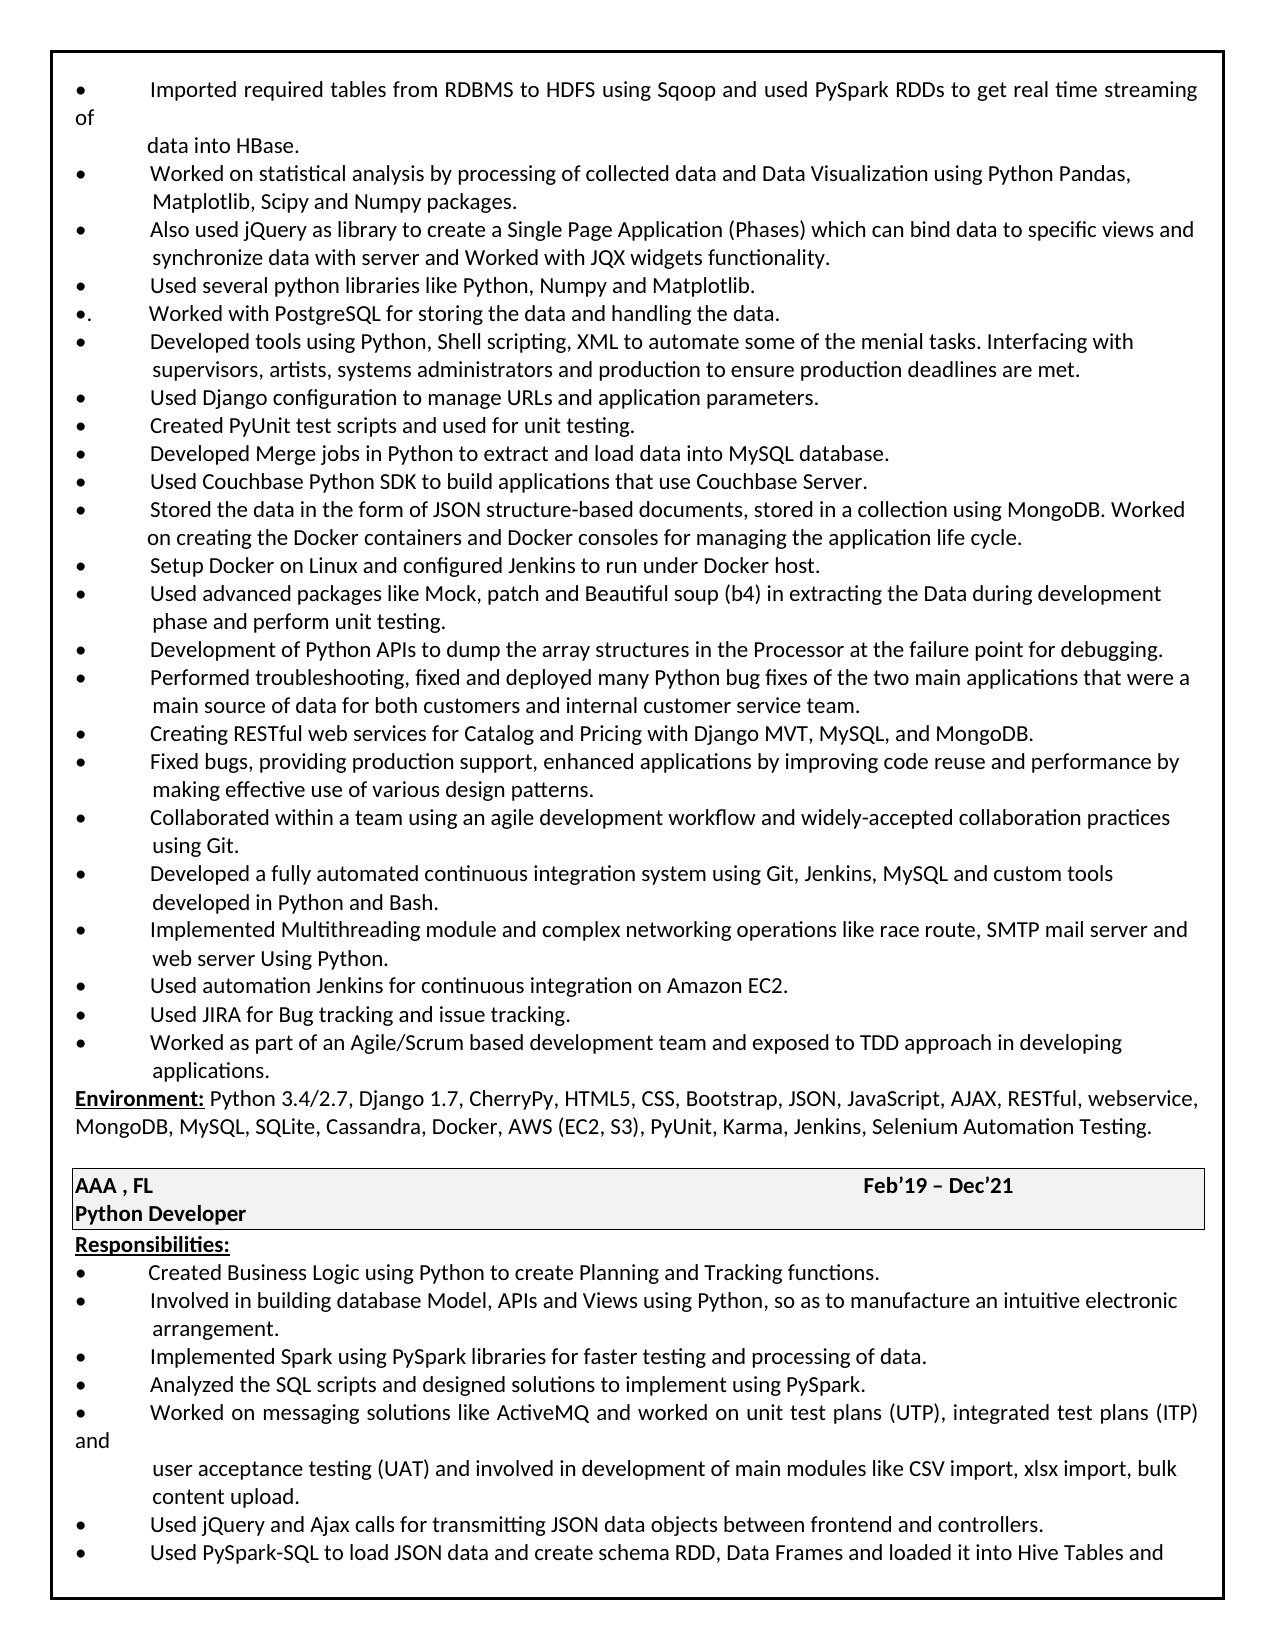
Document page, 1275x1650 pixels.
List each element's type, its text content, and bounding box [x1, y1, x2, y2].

text user acceptance testing (UAT) and involved in development of main modules like CSV import, xlsx import, bulk [75, 1454, 1200, 1482]
text • Performed troubleshooting, fixed and deployed many Python bug fixes of the two main applications that were a [75, 663, 1200, 691]
text • Creating RESTful web services for Catalog and Pricing with Django MVT, MySQL, and MongoDB. [75, 719, 1200, 747]
text content upload. [75, 1482, 1200, 1510]
text • Used PySpark-SQL to load JSON data and create schema RDD, Data Frames and loaded it into Hive Tables and [75, 1538, 1200, 1566]
text • Analyzed the SQL scripts and designed solutions to implement using PySpark. [75, 1370, 1200, 1398]
text •. Worked with PostgreSQL for storing the data and handling the data. [75, 299, 1200, 327]
text • Used advanced packages like Mock, patch and Beautiful soup (b4) in extracting the Data during development [75, 579, 1200, 607]
text • Collaborated within a team using an agile development workflow and widely-accepted collaboration practices [75, 803, 1200, 832]
text AAA , FL Feb’19 – Dec’21 [73, 1169, 1204, 1196]
text • Worked as part of an Agile/Scrum based development team and exposed to TDD approach in developing [75, 1028, 1200, 1056]
text • Used JIRA for Bug tracking and issue tracking. [75, 1000, 1200, 1028]
text main source of data for both customers and internal customer service team. [75, 691, 1200, 719]
text Environment: Python 3.4/2.7, Django 1.7, CherryPy, HTML5, CSS, Bootstrap, JSON, JavaScript, AJAX, RESTful, webservice, MongoDB, MySQL, SQLite, Cassandra, Docker, AWS (EC2, S3), PyUnit, Karma, Jenkins, Selenium Automation Testing. [75, 1084, 1200, 1140]
text • Created Business Logic using Python to create Planning and Tracking functions. [75, 1258, 1200, 1286]
text • Developed a fully automated continuous integration system using Git, Jenkins, MySQL and custom tools [75, 859, 1200, 888]
text supervisors, artists, systems administrators and production to ensure production deadlines are met. [75, 355, 1200, 383]
text • Involved in building database Model, APIs and Views using Python, so as to manufacture an intuitive electronic [75, 1286, 1200, 1314]
text • Imported required tables from RDBMS to HDFS using Sqoop and used PySpark RDDs to get real time streaming of [75, 75, 1200, 131]
text synchronize data with server and Worked with JQX widgets functionality. [75, 243, 1200, 271]
text • Used jQuery and Ajax calls for transmitting JSON data objects between frontend and controllers. [75, 1510, 1200, 1538]
text Matplotlib, Scipy and Numpy packages. [75, 187, 1200, 215]
text • Used Couchbase Python SDK to build applications that use Couchbase Server. [75, 467, 1200, 495]
text • Worked on statistical analysis by processing of collected data and Data Visualization using Python Pandas, [75, 159, 1200, 187]
text • Developed tools using Python, Shell scripting, XML to automate some of the menial tasks. Interfacing with [75, 327, 1200, 355]
text web server Using Python. [75, 944, 1200, 972]
text • Used several python libraries like Python, Numpy and Matplotlib. [75, 271, 1200, 299]
text Python Developer [73, 1196, 1204, 1229]
text • Used Django configuration to manage URLs and application parameters. [75, 383, 1200, 411]
text • Fixed bugs, providing production support, enhanced applications by improving code reuse and performance by [75, 747, 1200, 776]
text arrangement. [75, 1314, 1200, 1342]
text making effective use of various design patterns. [75, 776, 1200, 803]
text on creating the Docker containers and Docker consoles for managing the application life cycle. [75, 523, 1200, 551]
text applications. [75, 1056, 1200, 1084]
text using Git. [75, 832, 1200, 859]
text • Developed Merge jobs in Python to extract and load data into MySQL database. [75, 439, 1200, 467]
text • Development of Python APIs to dump the array structures in the Processor at the failure point for debugging. [75, 635, 1200, 663]
text • Also used jQuery as library to create a Single Page Application (Phases) which can bind data to specific views and [75, 215, 1200, 243]
text • Created PyUnit test scripts and used for unit testing. [75, 411, 1200, 439]
text • Used automation Jenkins for continuous integration on Amazon EC2. [75, 972, 1200, 1000]
text data into HBase. [75, 131, 1200, 159]
text • Setup Docker on Linux and configured Jenkins to run under Docker host. [75, 551, 1200, 579]
text • Implemented Multithreading module and complex networking operations like race route, SMTP mail server and [75, 916, 1200, 944]
text • Stored the data in the form of JSON structure-based documents, stored in a collection using MongoDB. Worked [75, 495, 1200, 523]
text developed in Python and Bash. [75, 888, 1200, 916]
text phase and perform unit testing. [75, 607, 1200, 635]
text • Worked on messaging solutions like ActiveMQ and worked on unit test plans (UTP), integrated test plans (ITP) and [75, 1398, 1200, 1454]
text Responsibilities: [75, 1230, 1200, 1258]
text • Implemented Spark using PySpark libraries for faster testing and processing of data. [75, 1342, 1200, 1370]
